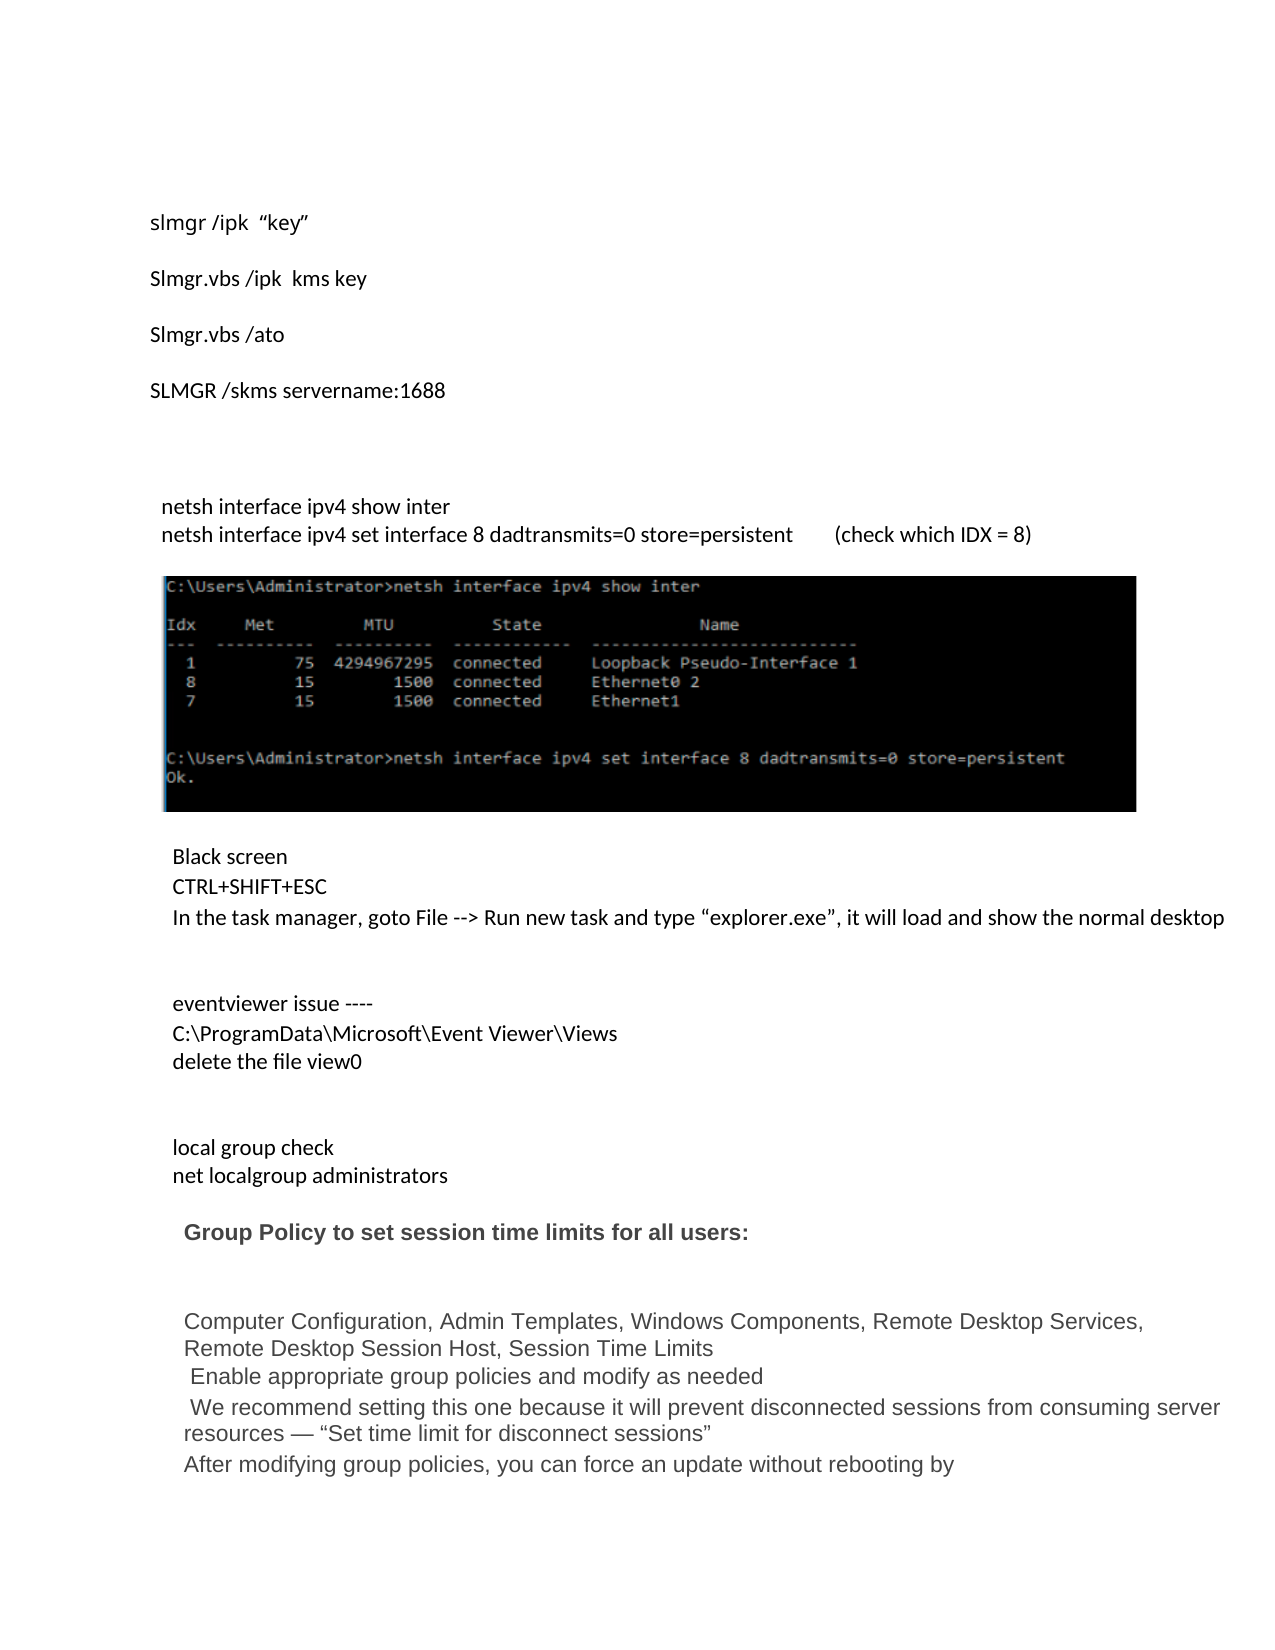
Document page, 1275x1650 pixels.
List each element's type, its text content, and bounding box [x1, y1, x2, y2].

table_header netsh interface ipv4 show inter [150, 490, 1275, 520]
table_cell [150, 520, 1275, 1479]
text slmgr /ipk “key” [150, 208, 1125, 236]
picture [161, 576, 1137, 812]
text Slmgr.vbs /ipk kms key Slmgr.vbs /ato SLMGR /skms servername:1688 [150, 264, 1125, 404]
